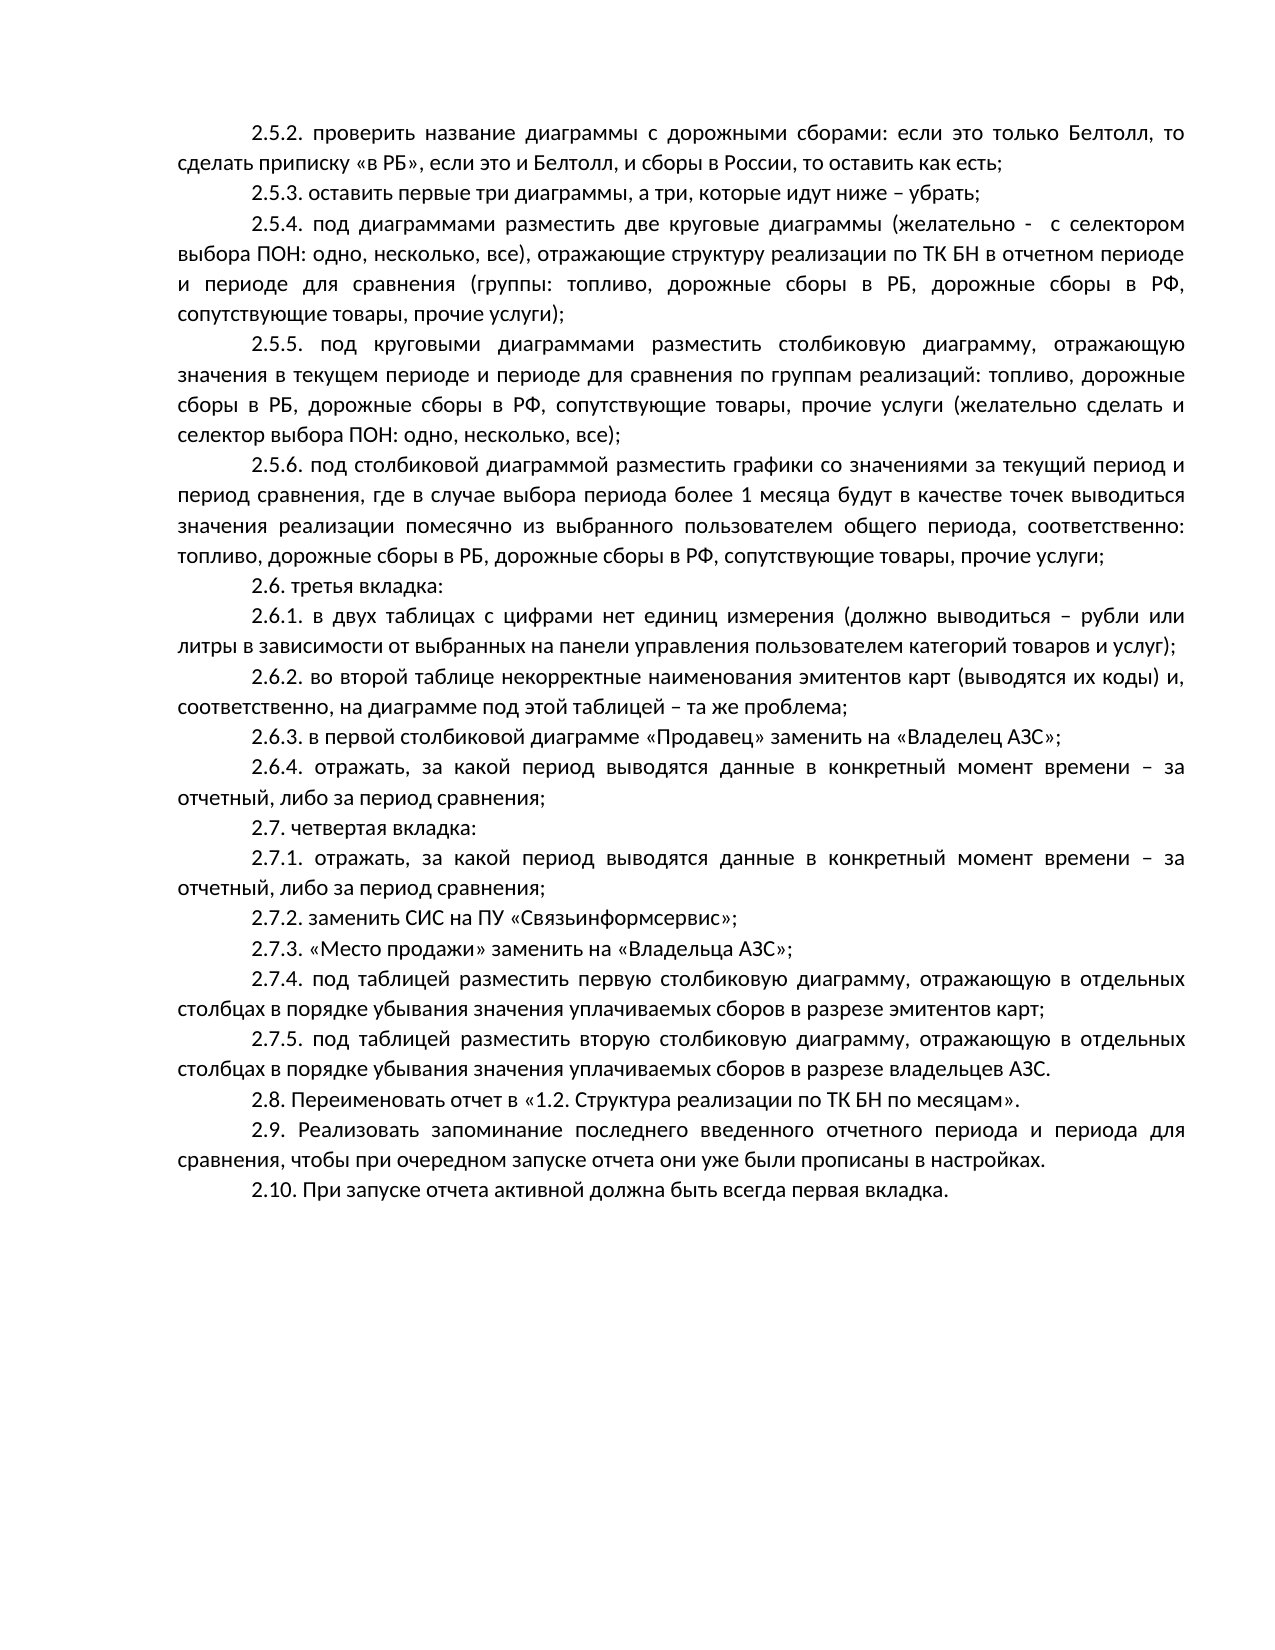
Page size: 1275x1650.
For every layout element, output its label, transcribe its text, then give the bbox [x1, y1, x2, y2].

list 2.6. третья вкладка: [177, 571, 1186, 599]
list 2.5.5. под круговыми диаграммами разместить столбиковую диаграмму, отражающую значения в текущем периоде и периоде для сравнения по группам реализаций: топливо, дорожные сборы в РБ, дорожные сборы в РФ, сопутствующие товары, прочие услуги (желательно сделать и селектор выбора ПОН: одно, несколько, все); [177, 329, 1186, 448]
list 2.6.3. в первой столбиковой диаграмме «Продавец» заменить на «Владелец АЗС»; [177, 722, 1186, 750]
list 2.7.1. отражать, за какой период выводятся данные в конкретный момент времени – за отчетный, либо за период сравнения; [177, 843, 1186, 901]
list 2.9. Реализовать запоминание последнего введенного отчетного периода и периода для сравнения, чтобы при очередном запуске отчета они уже были прописаны в настройках. [177, 1115, 1186, 1173]
list 2.6.4. отражать, за какой период выводятся данные в конкретный момент времени – за отчетный, либо за период сравнения; [177, 752, 1186, 811]
list 2.8. Переименовать отчет в «1.2. Структура реализации по ТК БН по месяцам». [177, 1085, 1186, 1113]
list 2.5.3. оставить первые три диаграммы, а три, которые идут ниже – убрать; [177, 178, 1186, 207]
list 2.6.2. во второй таблице некорректные наименования эмитентов карт (выводятся их коды) и, соответственно, на диаграмме под этой таблицей – та же проблема; [177, 662, 1186, 720]
list 2.5.6. под столбиковой диаграммой разместить графики со значениями за текущий период и период сравнения, где в случае выбора периода более 1 месяца будут в качестве точек выводиться значения реализации помесячно из выбранного пользователем общего периода, соответственно: топливо, дорожные сборы в РБ, дорожные сборы в РФ, сопутствующие товары, прочие услуги; [177, 450, 1186, 569]
list 2.7. четвертая вкладка: [177, 813, 1186, 841]
list 2.7.4. под таблицей разместить первую столбиковую диаграмму, отражающую в отдельных столбцах в порядке убывания значения уплачиваемых сборов в разрезе эмитентов карт; [177, 964, 1186, 1022]
list 2.7.3. «Место продажи» заменить на «Владельца АЗС»; [177, 934, 1186, 962]
list 2.10. При запуске отчета активной должна быть всегда первая вкладка. [177, 1175, 1186, 1203]
list 2.5.2. проверить название диаграммы с дорожными сборами: если это только Белтолл, то сделать приписку «в РБ», если это и Белтолл, и сборы в России, то оставить как есть; [177, 118, 1186, 176]
list 2.5.4. под диаграммами разместить две круговые диаграммы (желательно - с селектором выбора ПОН: одно, несколько, все), отражающие структуру реализации по ТК БН в отчетном периоде и периоде для сравнения (группы: топливо, дорожные сборы в РБ, дорожные сборы в РФ, сопутствующие товары, прочие услуги); [177, 209, 1186, 327]
list 2.6.1. в двух таблицах с цифрами нет единиц измерения (должно выводиться – рубли или литры в зависимости от выбранных на панели управления пользователем категорий товаров и услуг); [177, 601, 1186, 660]
list 2.7.5. под таблицей разместить вторую столбиковую диаграмму, отражающую в отдельных столбцах в порядке убывания значения уплачиваемых сборов в разрезе владельцев АЗС. [177, 1024, 1186, 1083]
list 2.7.2. заменить СИС на ПУ «Связьинформсервис»; [177, 903, 1186, 932]
